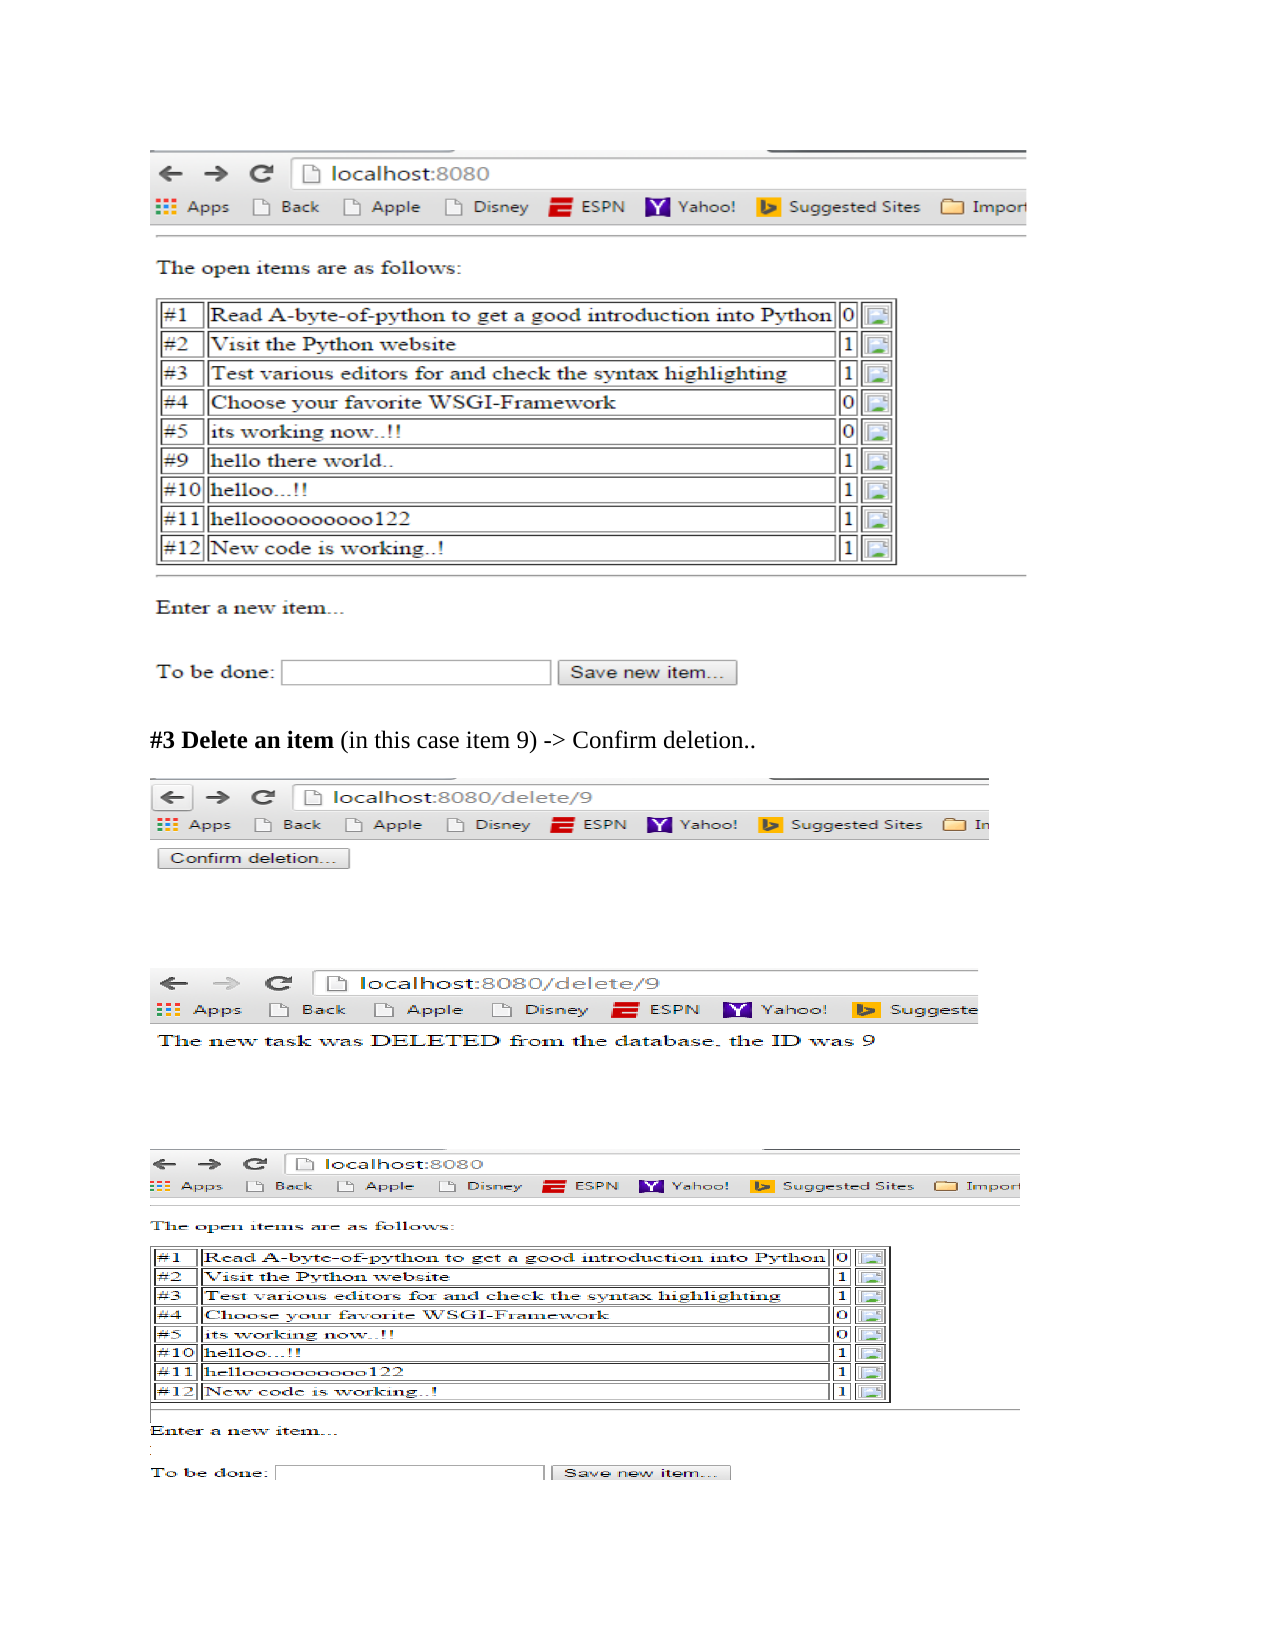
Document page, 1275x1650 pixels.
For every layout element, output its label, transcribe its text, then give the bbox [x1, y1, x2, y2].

picture [150, 778, 989, 943]
picture [150, 150, 1027, 700]
text #3 Delete an item (in this case item 9) -> Confirm deletion.. [150, 725, 1125, 754]
picture [150, 968, 979, 1125]
picture [150, 1149, 1099, 1480]
